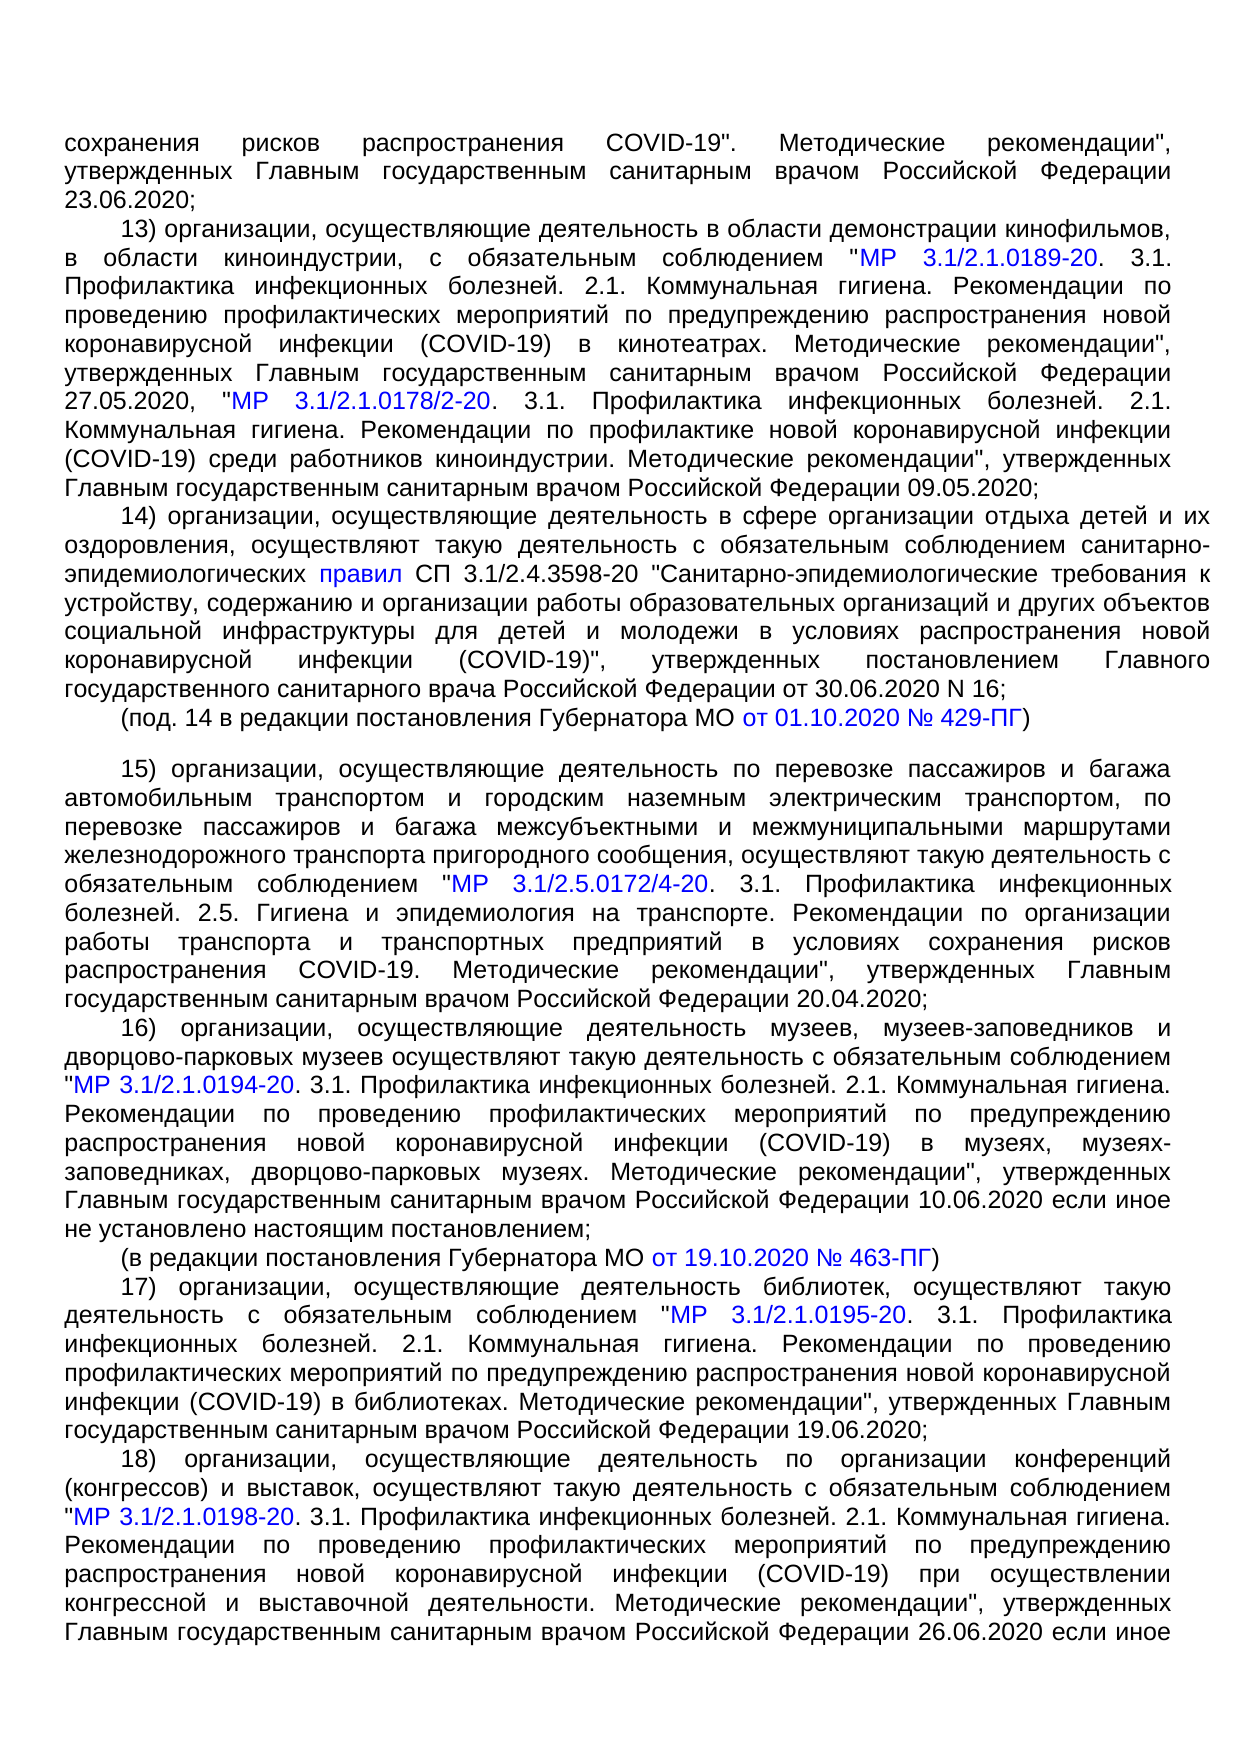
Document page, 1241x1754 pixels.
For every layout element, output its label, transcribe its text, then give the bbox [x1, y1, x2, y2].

text 17) организации, осуществляющие деятельность библиотек, осуществляют такую деятельность с обязательным соблюдением "МР 3.1/2.1.0195-20. 3.1. Профилактика инфекционных болезней. 2.1. Коммунальная гигиена. Рекомендации по проведению профилактических мероприятий по предупреждению распространения новой коронавирусной инфекции (COVID-19) в библиотеках. Методические рекомендации", утвержденных Главным государственным санитарным врачом Российской Федерации 19.06.2020; [64, 1272, 1172, 1444]
text 15) организации, осуществляющие деятельность по перевозке пассажиров и багажа автомобильным транспортом и городским наземным электрическим транспортом, по перевозке пассажиров и багажа межсубъектными и межмуниципальными маршрутами железнодорожного транспорта пригородного сообщения, осуществляют такую деятельность с обязательным соблюдением "МР 3.1/2.5.0172/4-20. 3.1. Профилактика инфекционных болезней. 2.5. Гигиена и эпидемиология на транспорте. Рекомендации по организации работы транспорта и транспортных предприятий в условиях сохранения рисков распространения COVID-19. Методические рекомендации", утвержденных Главным государственным санитарным врачом Российской Федерации 20.04.2020; [64, 754, 1172, 1013]
text 14) организации, осуществляющие деятельность в сфере организации отдыха детей и их оздоровления, осуществляют такую деятельность с обязательным соблюдением санитарно-эпидемиологических правил СП 3.1/2.4.3598-20 "Санитарно-эпидемиологические требования к устройству, содержанию и организации работы образовательных организаций и других объектов социальной инфраструктуры для детей и молодежи в условиях распространения новой коронавирусной инфекции (COVID-19)", утвержденных постановлением Главного государственного санитарного врача Российской Федерации от 30.06.2020 N 16; [64, 501, 1211, 702]
text 13) организации, осуществляющие деятельность в области демонстрации кинофильмов, в области киноиндустрии, с обязательным соблюдением "МР 3.1/2.1.0189-20. 3.1. Профилактика инфекционных болезней. 2.1. Коммунальная гигиена. Рекомендации по проведению профилактических мероприятий по предупреждению распространения новой коронавирусной инфекции (COVID-19) в кинотеатрах. Методические рекомендации", утвержденных Главным государственным санитарным врачом Российской Федерации 27.05.2020, "МР 3.1/2.1.0178/2-20. 3.1. Профилактика инфекционных болезней. 2.1. Коммунальная гигиена. Рекомендации по профилактике новой коронавирусной инфекции (COVID-19) среди работников киноиндустрии. Методические рекомендации", утвержденных Главным государственным санитарным врачом Российской Федерации 09.05.2020; [64, 214, 1172, 501]
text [64, 1444, 1172, 1645]
text (под. 14 в редакции постановления Губернатора МО от 01.10.2020 № 429-ПГ) [64, 702, 1211, 731]
text 16) организации, осуществляющие деятельность музеев, музеев-заповедников и дворцово-парковых музеев осуществляют такую деятельность с обязательным соблюдением "МР 3.1/2.1.0194-20. 3.1. Профилактика инфекционных болезней. 2.1. Коммунальная гигиена. Рекомендации по проведению профилактических мероприятий по предупреждению распространения новой коронавирусной инфекции (COVID-19) в музеях, музеях-заповедниках, дворцово-парковых музеях. Методические рекомендации", утвержденных Главным государственным санитарным врачом Российской Федерации 10.06.2020 если иное не установлено настоящим постановлением; [64, 1013, 1172, 1243]
text (в редакции постановления Губернатора МО от 19.10.2020 № 463-ПГ) [64, 1243, 1172, 1272]
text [64, 127, 1172, 214]
